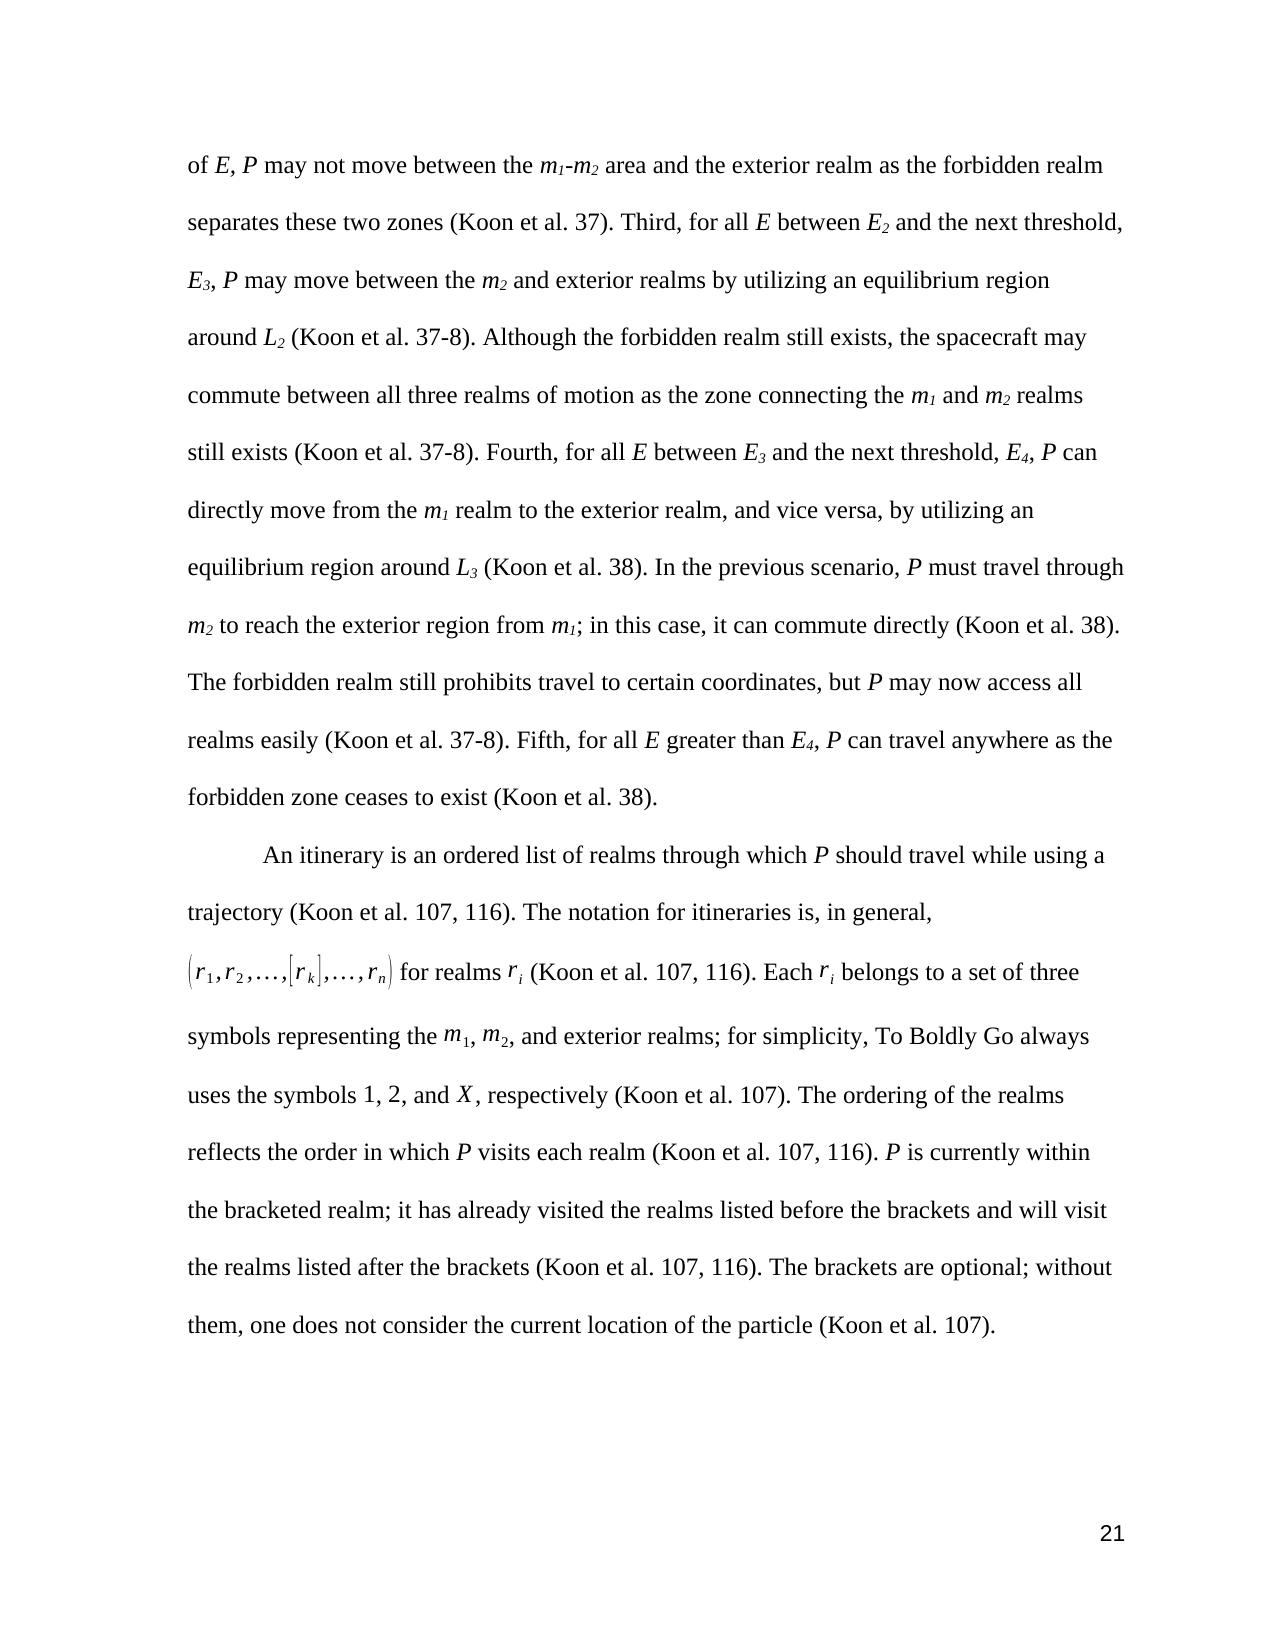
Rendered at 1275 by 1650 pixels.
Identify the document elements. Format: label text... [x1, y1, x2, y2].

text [187, 150, 1125, 811]
text An itinerary is an ordered list of realms through which P should travel while using a trajectory (Koon et al. 107, 116). The notation for itineraries is, in general, for realms (Koon et al. 107, 116). Each belongs to a set of three symbols representing the , , and exterior realms; for simplicity, To Boldly Go always uses the symbols , , and , respectively (Koon et al. 107). The ordering of the realms reflects the order in which P visits each realm (Koon et al. 107, 116). P is currently within the bracketed realm; it has already visited the realms listed before the brackets and will visit the realms listed after the brackets (Koon et al. 107, 116). The brackets are optional; without them, one does not consider the current location of the particle (Koon et al. 107). [187, 840, 1125, 1339]
